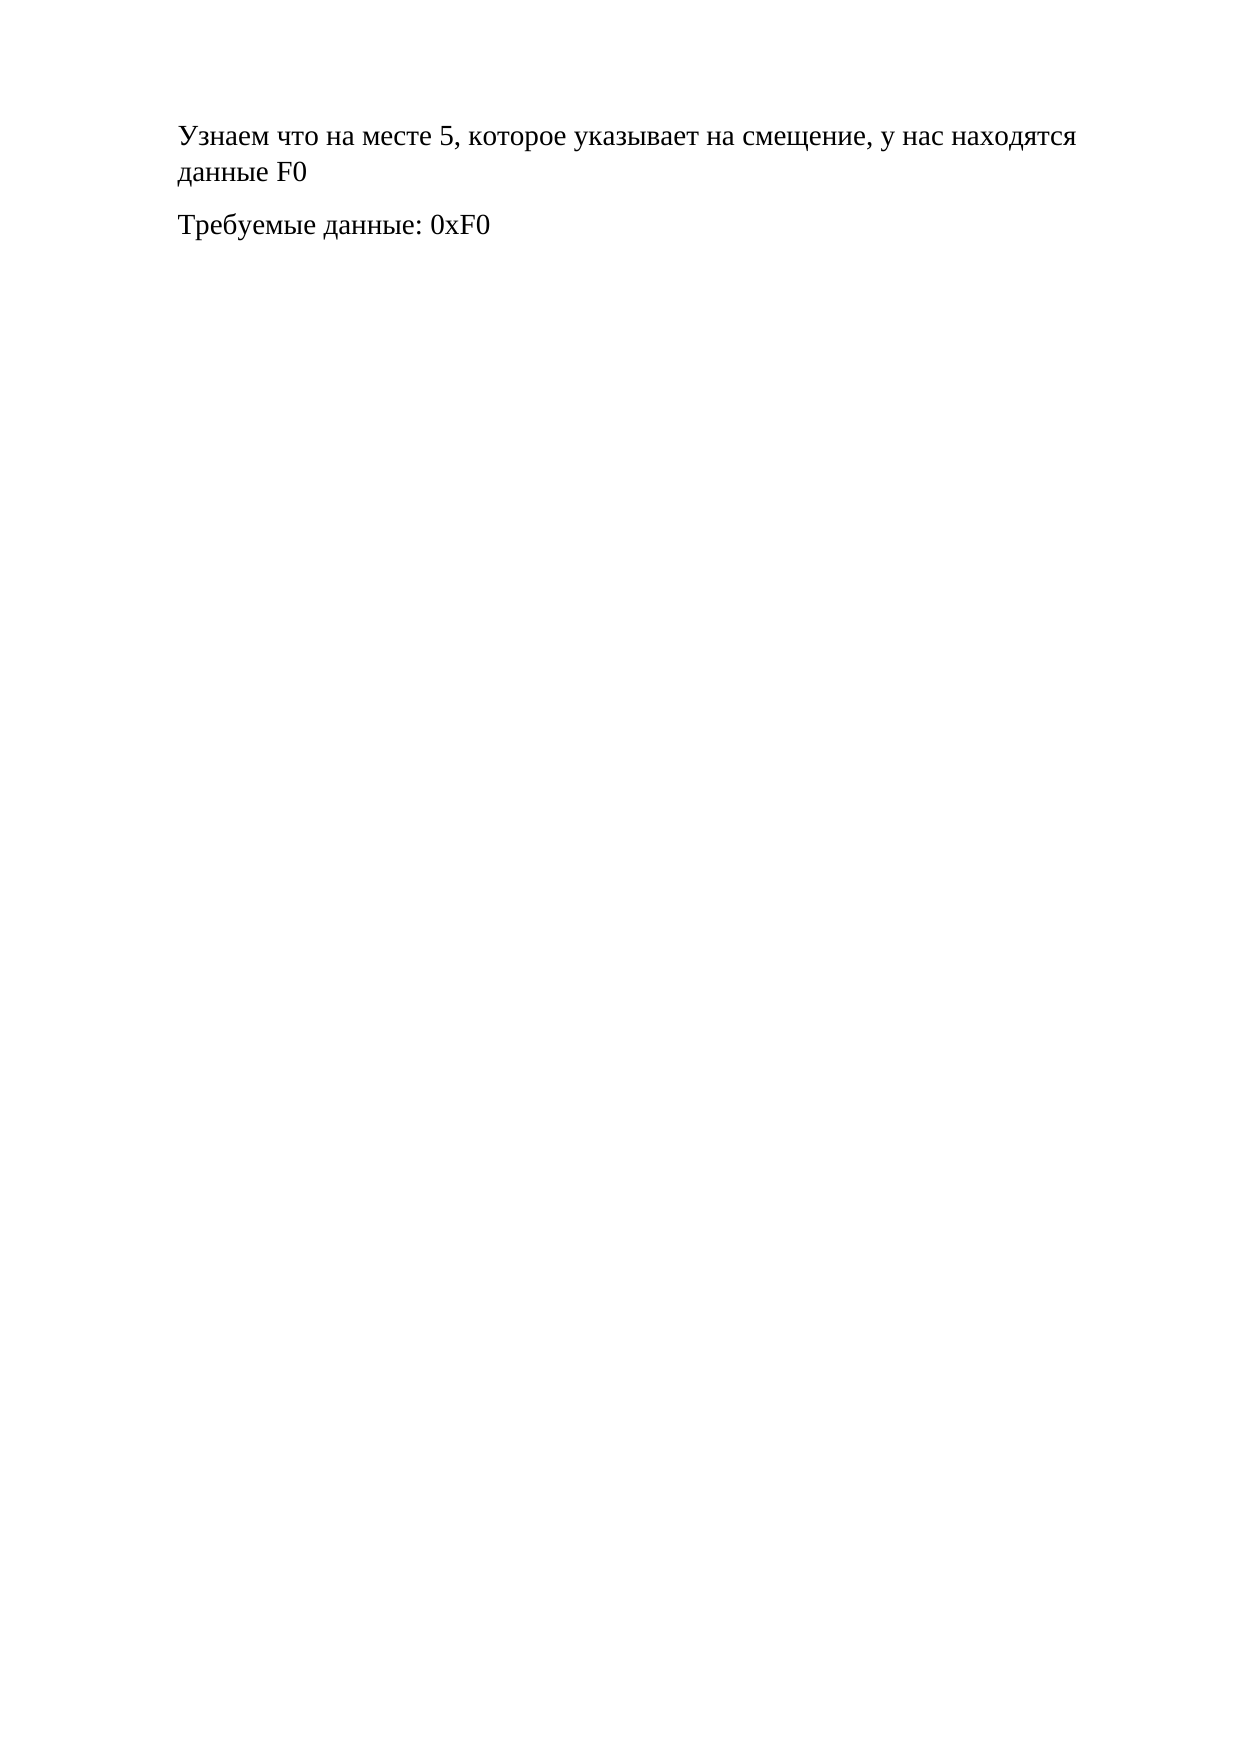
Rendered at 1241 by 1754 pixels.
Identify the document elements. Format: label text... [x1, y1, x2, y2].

text Требуемые данные: 0xF0 [177, 207, 1152, 241]
text Узнаем что на месте 5, которое указывает на смещение, у нас находятся данные F0 [177, 118, 1152, 188]
